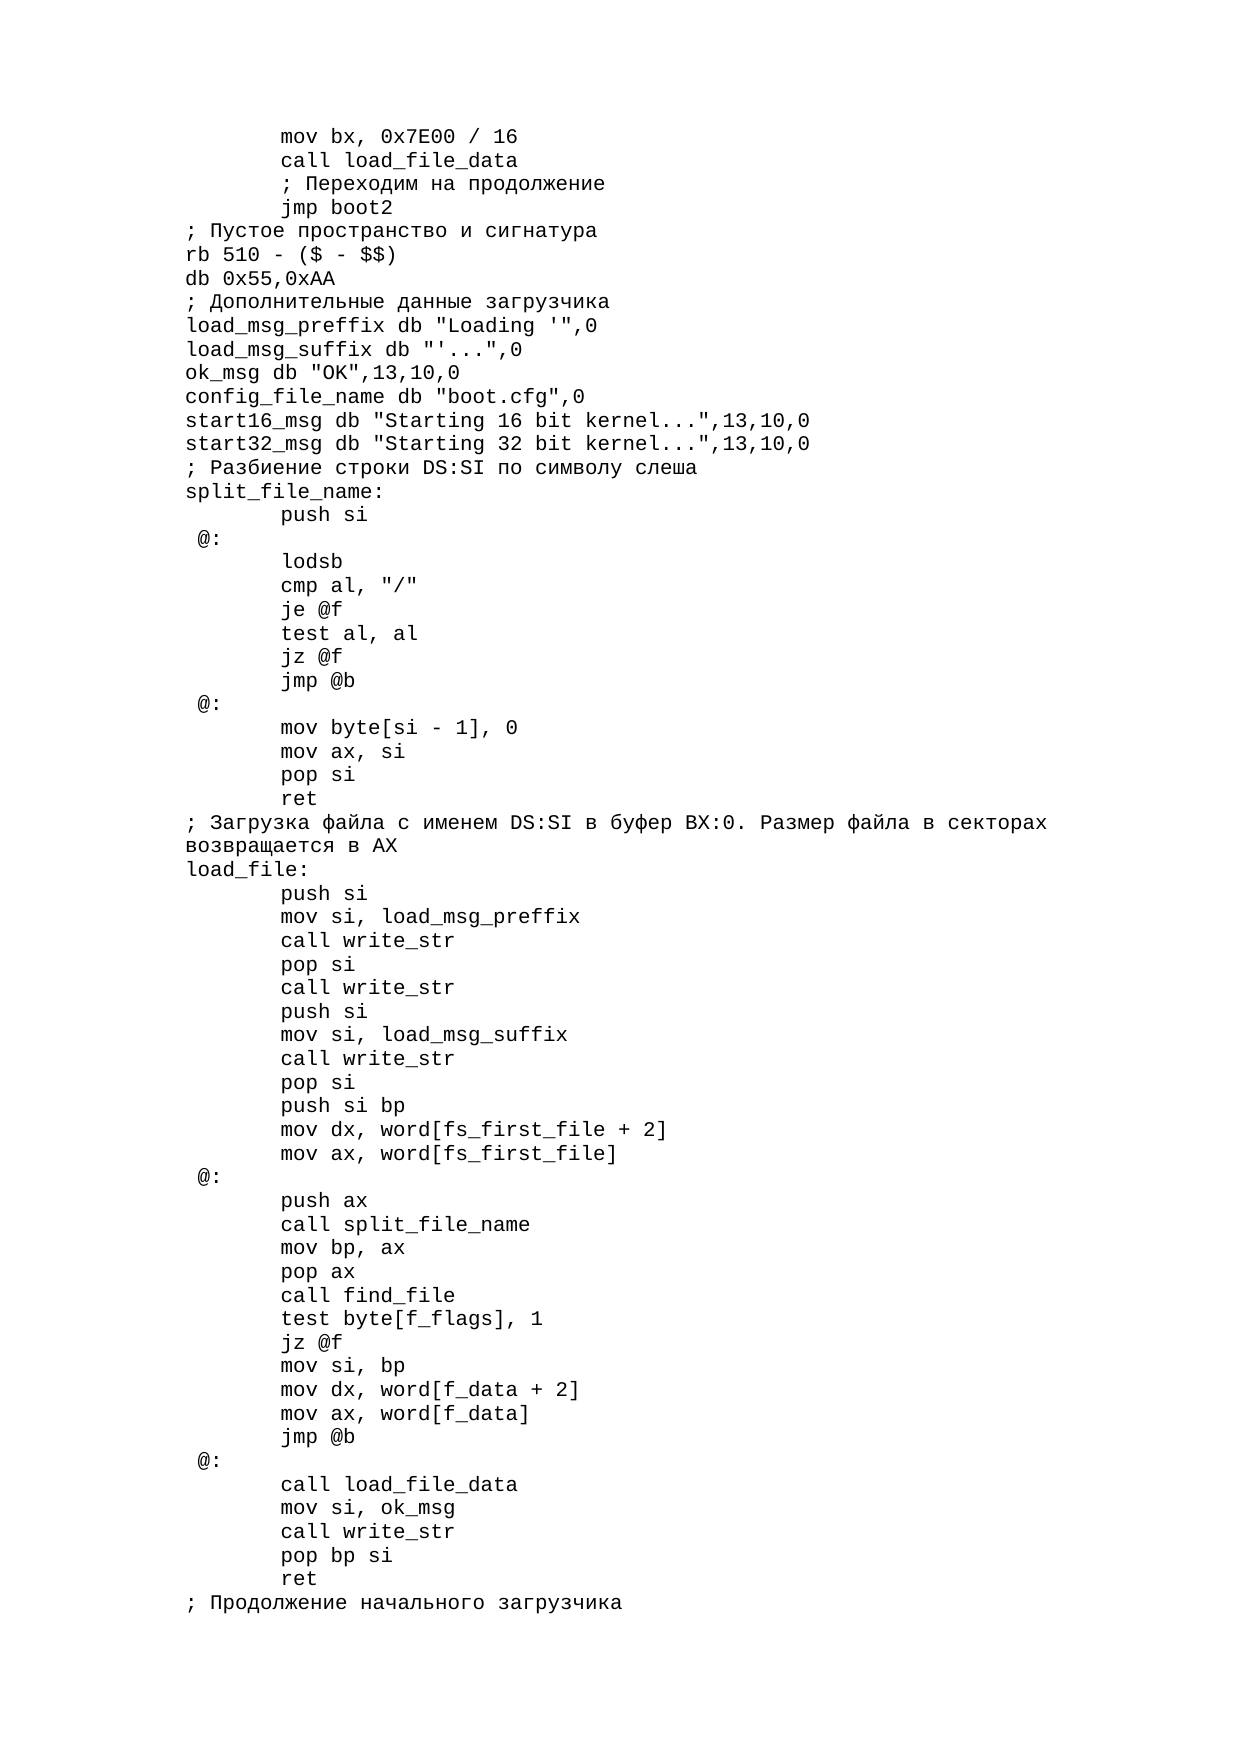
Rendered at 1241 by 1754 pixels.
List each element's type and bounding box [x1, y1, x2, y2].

table_header [177, 118, 1152, 1623]
